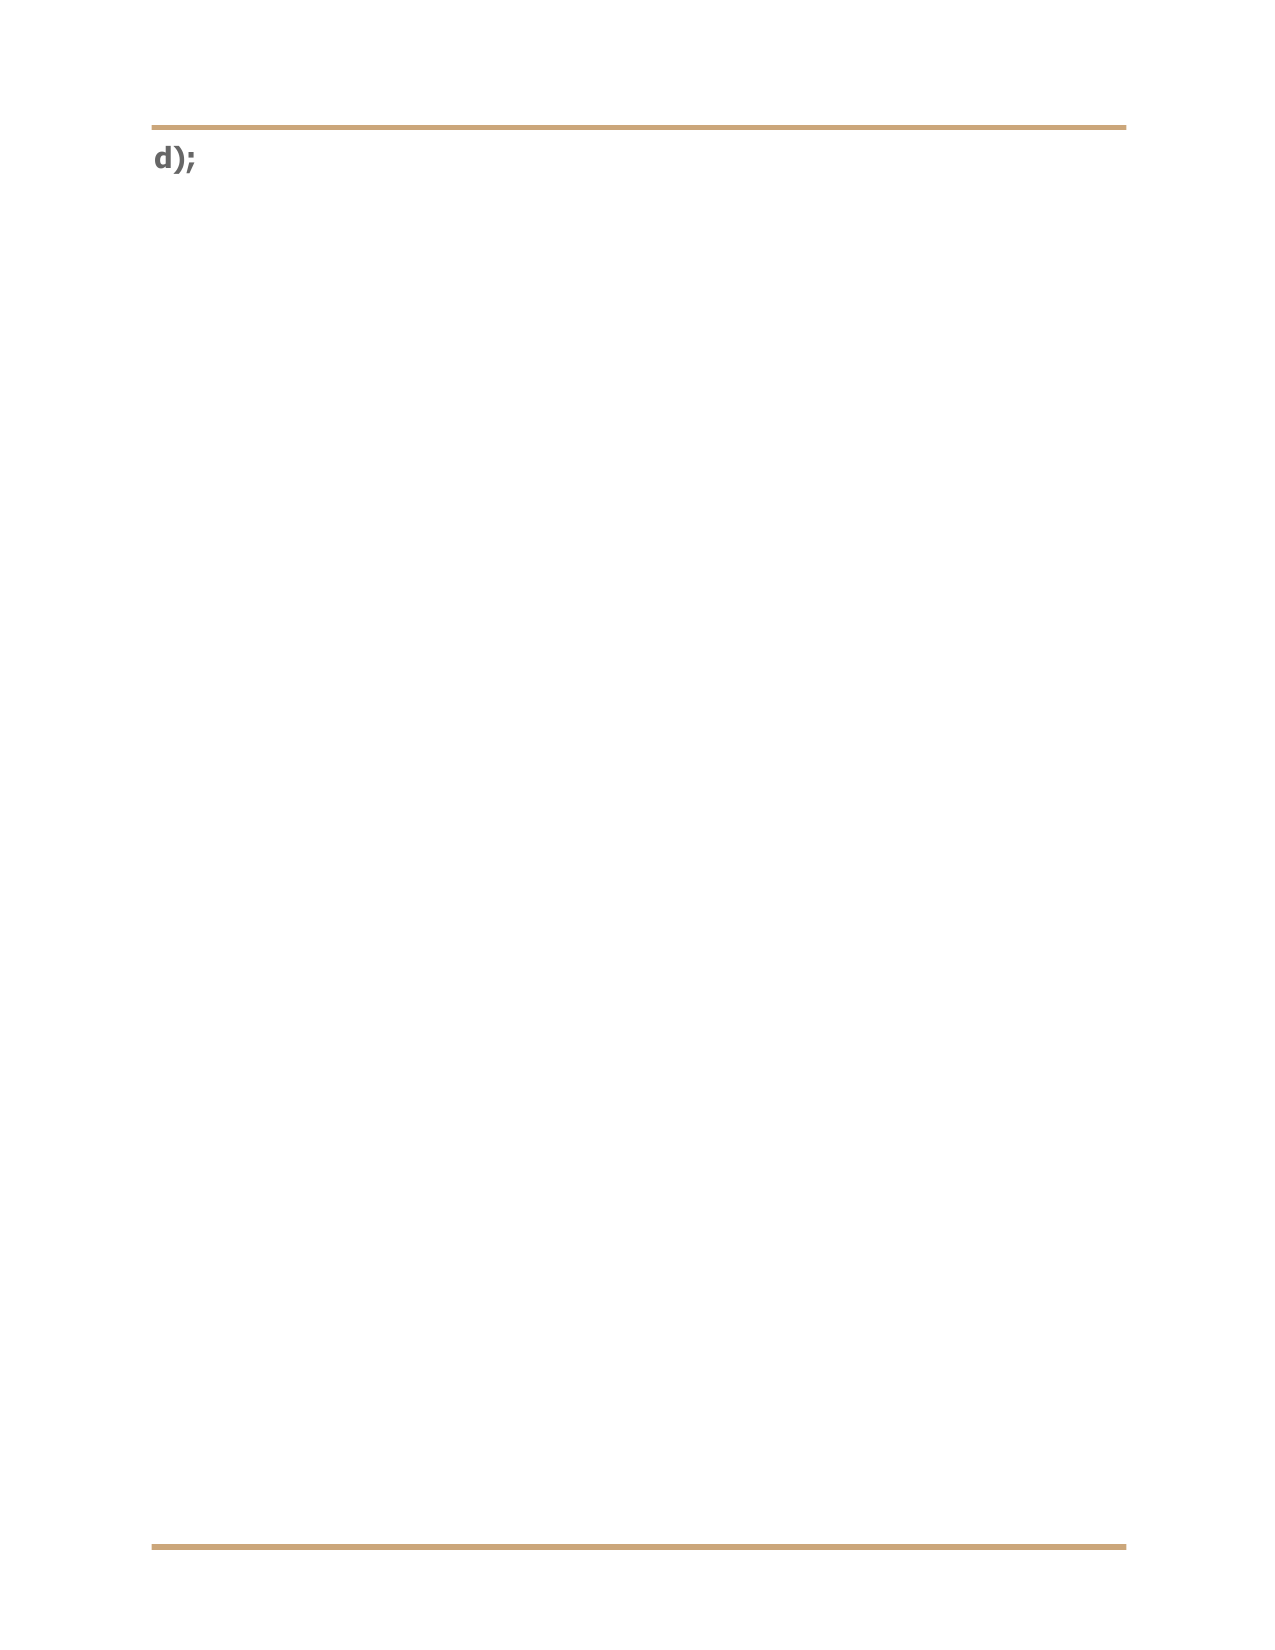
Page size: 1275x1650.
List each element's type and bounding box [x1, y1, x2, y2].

text [154, 139, 456, 175]
picture [151, 125, 1127, 130]
picture [151, 1544, 1127, 1550]
